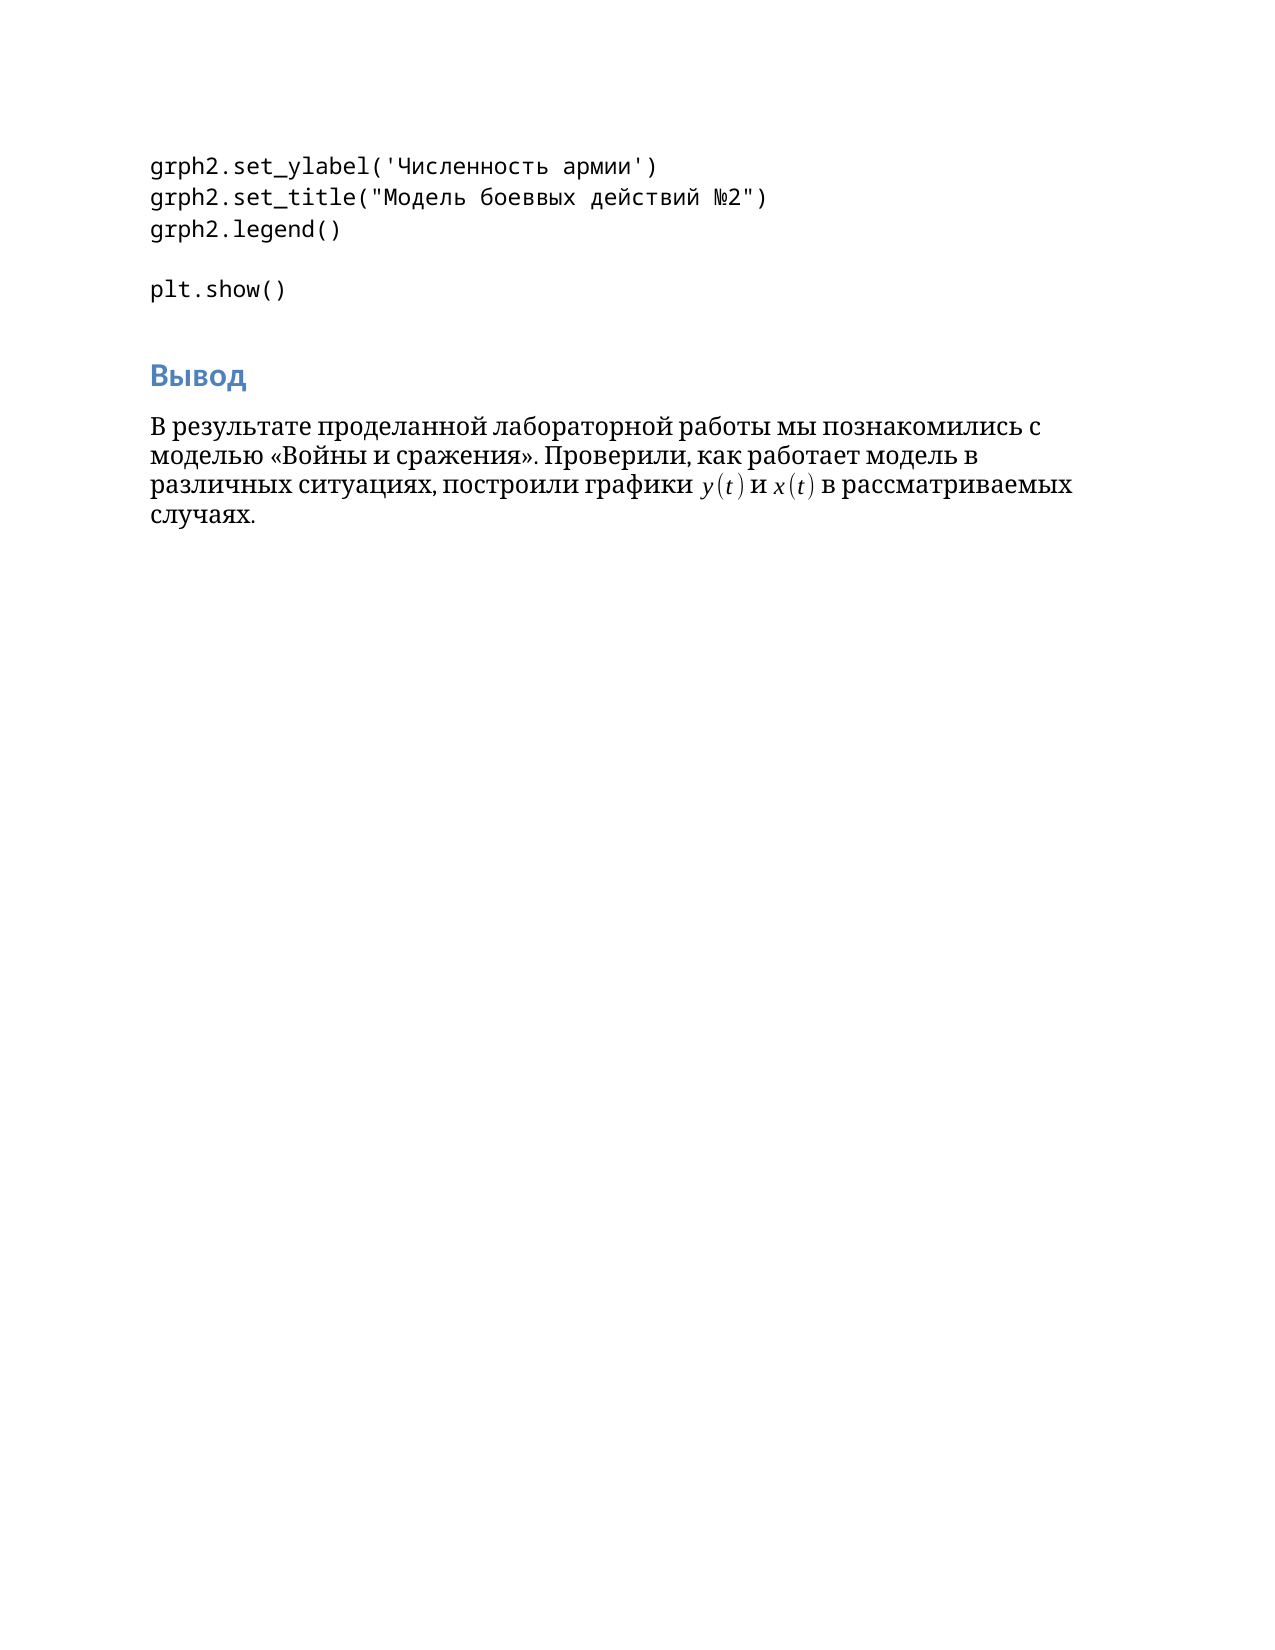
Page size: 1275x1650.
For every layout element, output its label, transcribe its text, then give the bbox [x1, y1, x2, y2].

text В результате проделанной лабораторной работы мы познакомились с моделью «Войны и сражения». Проверили, как работает модель в различных ситуациях, построили графики и в рассматриваемых случаях. [150, 413, 1125, 529]
subtitle Вывод [150, 354, 1125, 394]
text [150, 150, 1125, 304]
